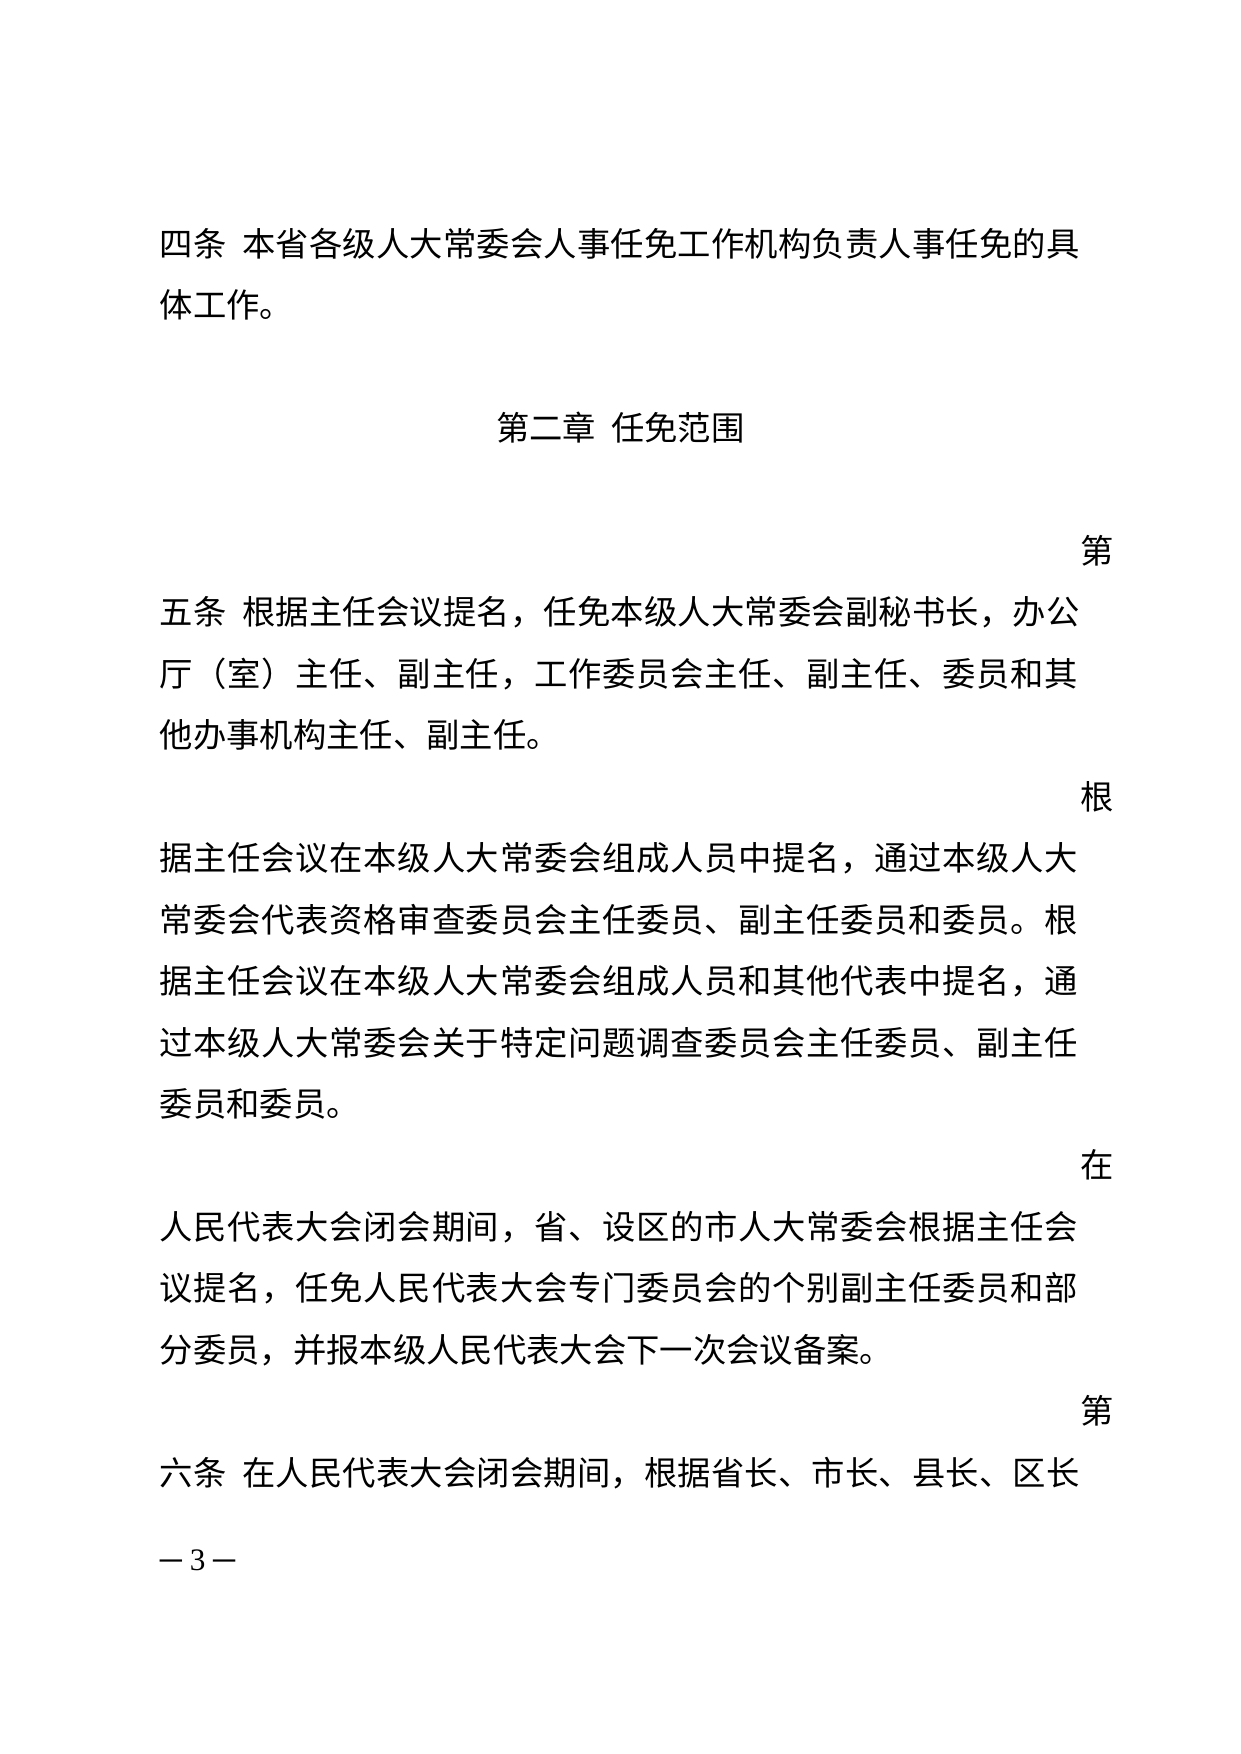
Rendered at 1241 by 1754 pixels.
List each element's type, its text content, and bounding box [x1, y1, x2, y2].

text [159, 1374, 1081, 1497]
text 第五条 根据主任会议提名，任免本级人大常委会副秘书长，办公厅（室）主任、副主任，工作委员会主任、副主任、委员和其他办事机构主任、副主任。 [159, 514, 1081, 760]
text 在人民代表大会闭会期间，省、设区的市人大常委会根据主任会议提名，任免人民代表大会专门委员会的个别副主任委员和部分委员，并报本级人民代表大会下一次会议备案。 [159, 1129, 1081, 1374]
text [159, 207, 1081, 330]
text 第二章 任免范围 [159, 391, 1081, 453]
text 根据主任会议在本级人大常委会组成人员中提名，通过本级人大常委会代表资格审查委员会主任委员、副主任委员和委员。根据主任会议在本级人大常委会组成人员和其他代表中提名，通过本级人大常委会关于特定问题调查委员会主任委员、副主任委员和委员。 [159, 760, 1081, 1129]
